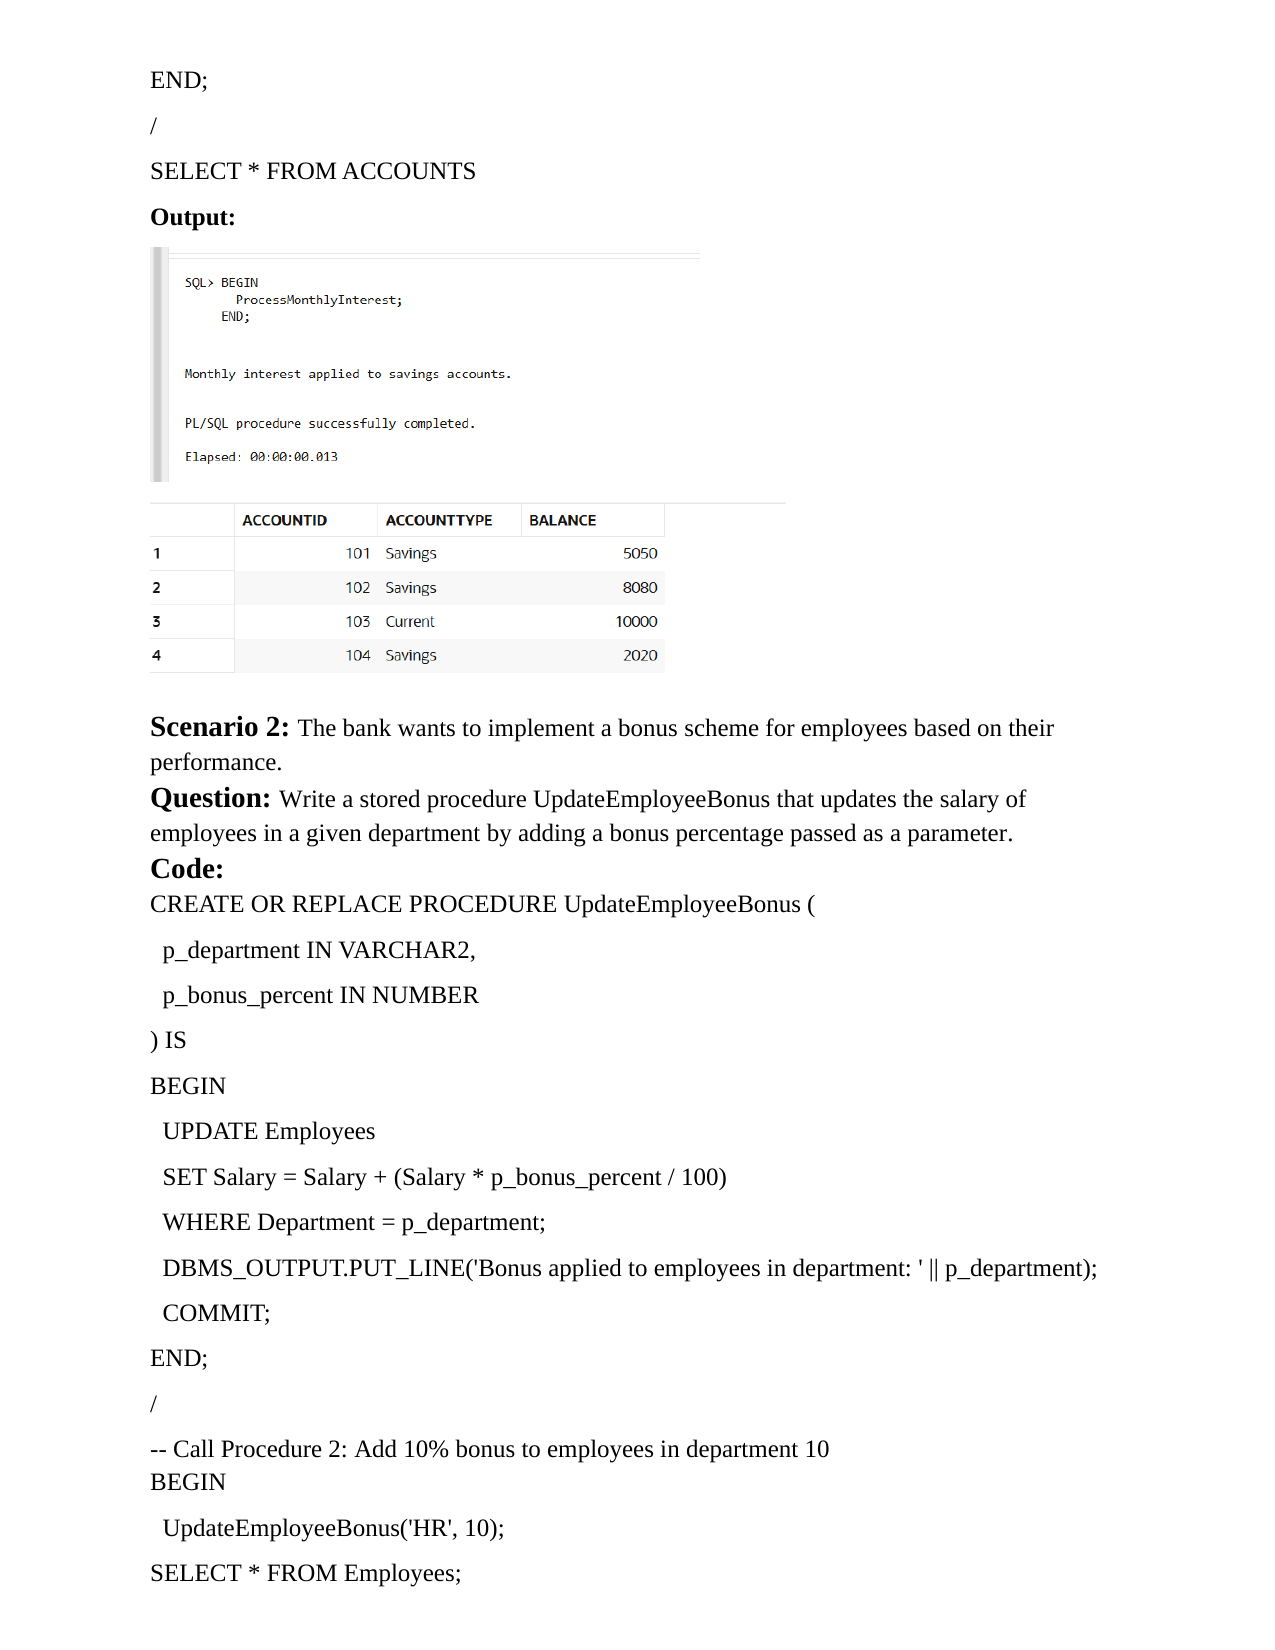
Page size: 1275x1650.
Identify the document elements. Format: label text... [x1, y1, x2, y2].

text UPDATE Employees [150, 1116, 1125, 1145]
text SET Salary = Salary + (Salary * p_bonus_percent / 100) [150, 1162, 1125, 1191]
text BEGIN [150, 1071, 1125, 1100]
text -- Call Procedure 2: Add 10% bonus to employees in department 10 [150, 1434, 1125, 1463]
text ) IS [150, 1026, 1125, 1054]
picture [150, 247, 700, 482]
text Output: [150, 202, 1125, 231]
text DBMS_OUTPUT.PUT_LINE('Bonus applied to employees in department: ' || p_department); [150, 1253, 1125, 1281]
text / [150, 1389, 1125, 1418]
text END; [150, 66, 1125, 94]
text CREATE OR REPLACE PROCEDURE UpdateEmployeeBonus ( [150, 889, 1125, 918]
text SELECT * FROM ACCOUNTS [150, 156, 1125, 185]
text END; [150, 1343, 1125, 1372]
text Question: Write a stored procedure UpdateEmployeeBonus that updates the salary of employees in a given department by adding a bonus percentage passed as a parameter. [150, 780, 1125, 847]
text WHERE Department = p_department; [150, 1207, 1125, 1236]
text COMMIT; [150, 1298, 1125, 1327]
text p_department IN VARCHAR2, [150, 935, 1125, 963]
text / [150, 111, 1125, 140]
text BEGIN [150, 1467, 1125, 1496]
text UpdateEmployeeBonus('HR', 10); [150, 1513, 1125, 1542]
picture [150, 498, 786, 693]
text Scenario 2: The bank wants to implement a bonus scheme for employees based on their performance. [150, 709, 1125, 776]
text p_bonus_percent IN NUMBER [150, 980, 1125, 1009]
text SELECT * FROM Employees; [150, 1558, 1125, 1587]
text Code: [150, 851, 1125, 884]
